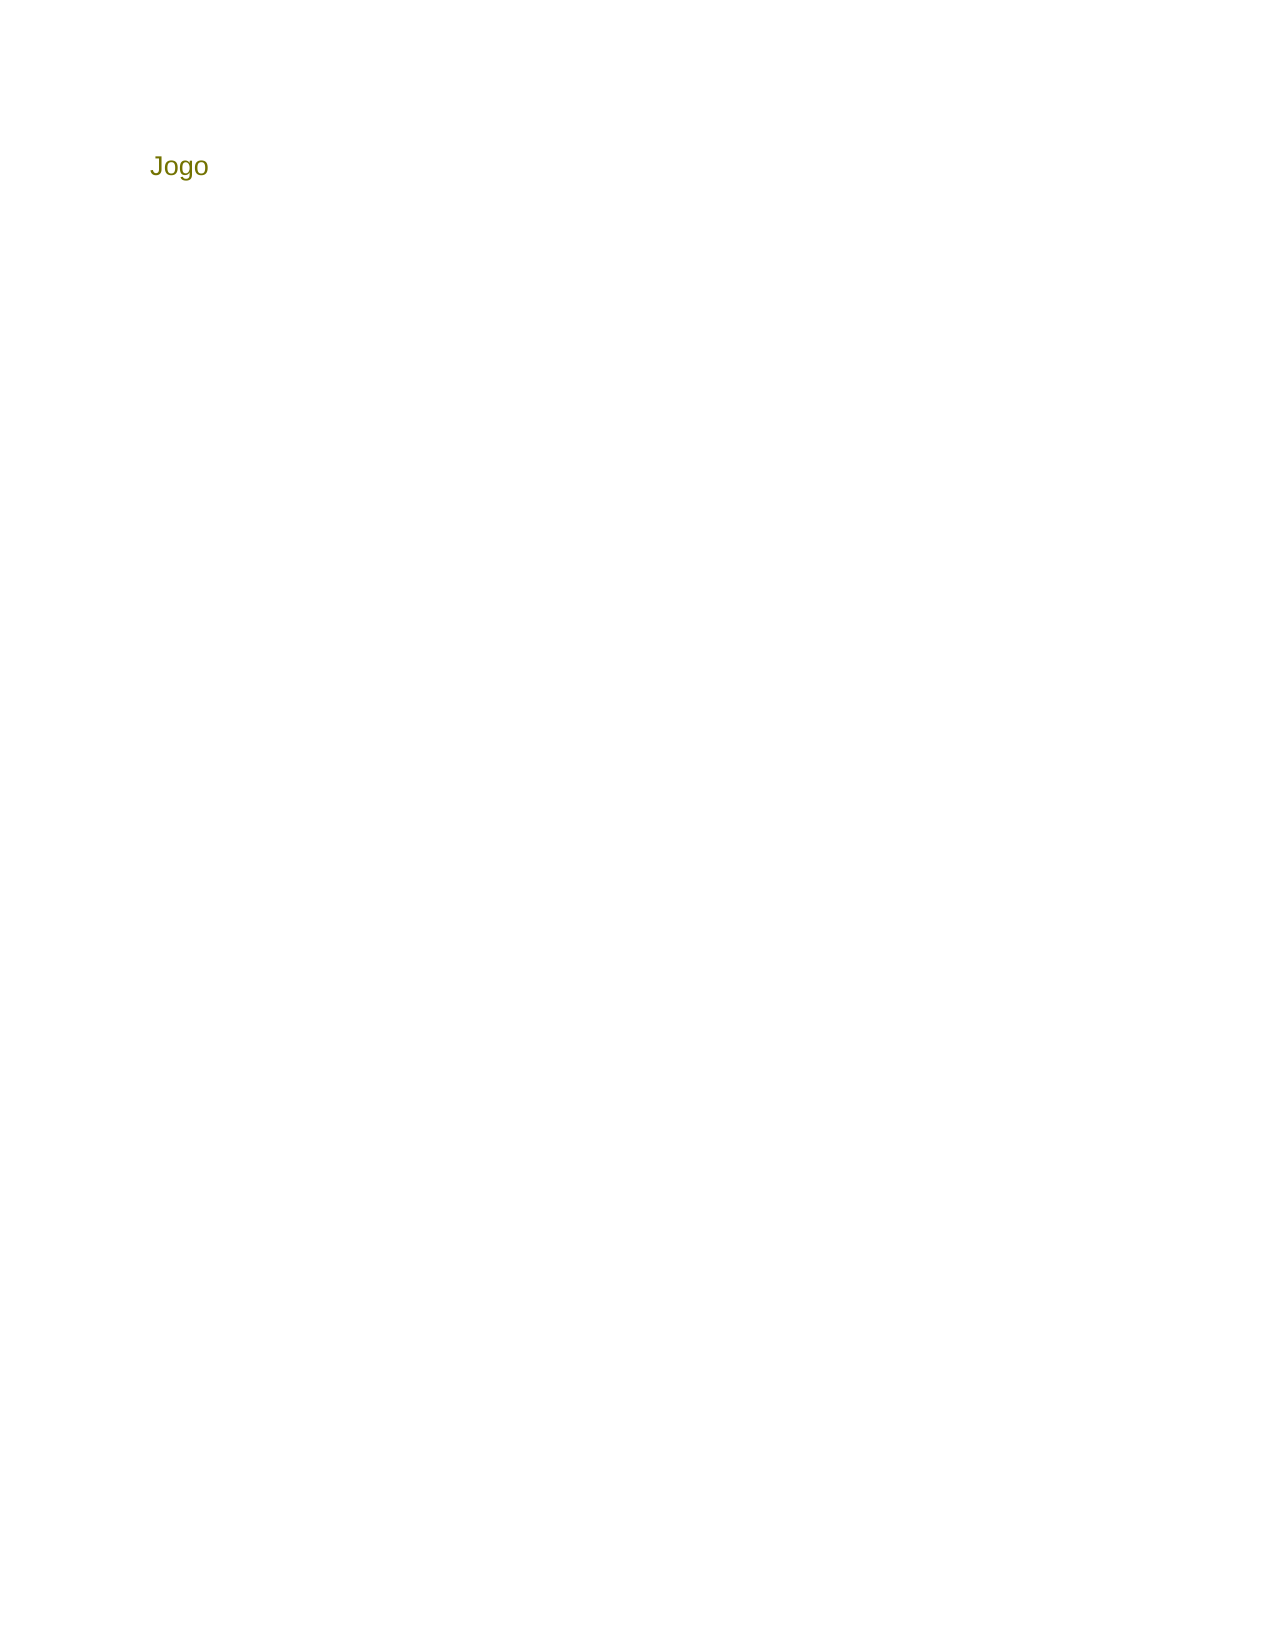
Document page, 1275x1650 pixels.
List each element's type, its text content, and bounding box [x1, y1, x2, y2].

text Jogo [150, 150, 1125, 181]
